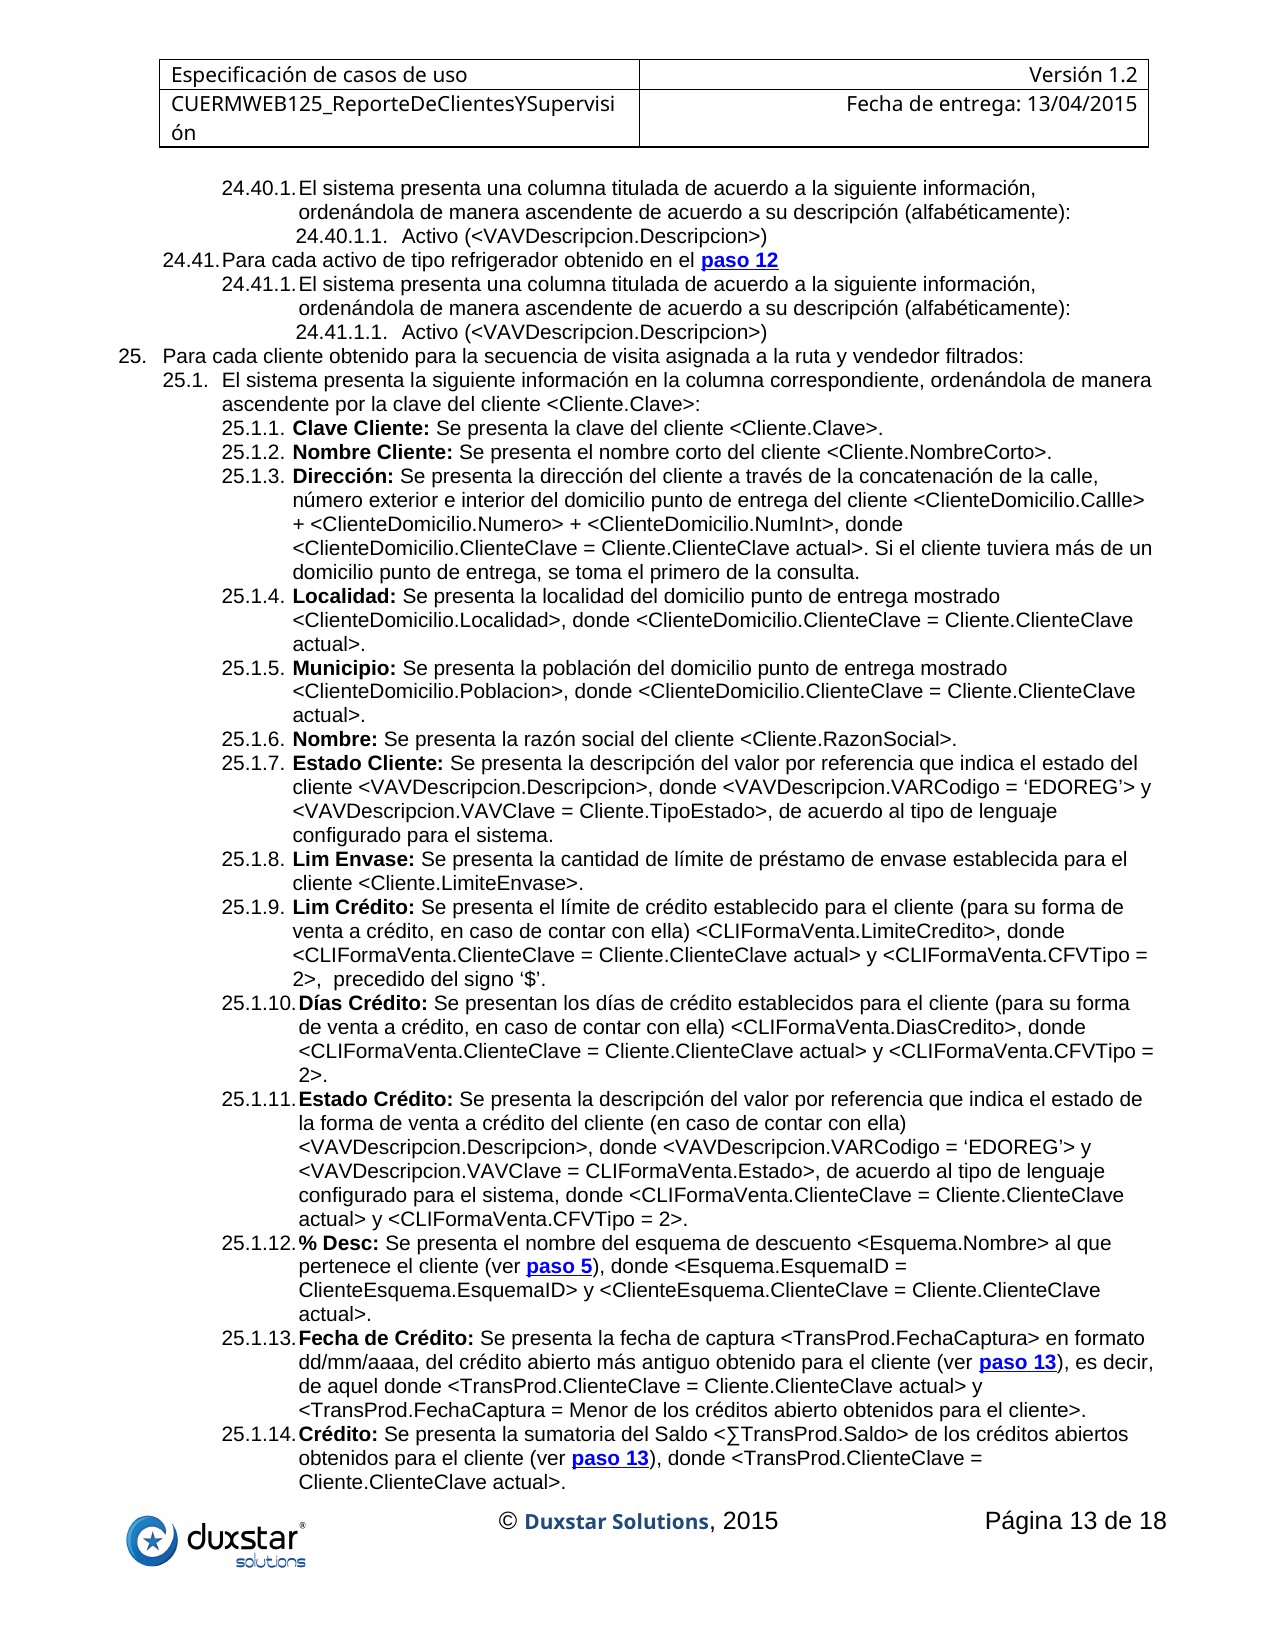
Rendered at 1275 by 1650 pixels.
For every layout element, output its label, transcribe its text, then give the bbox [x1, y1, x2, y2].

list Días Crédito: Se presentan los días de crédito establecidos para el cliente (para su forma de venta a crédito, en caso de contar con ella) <CLIFormaVenta.DiasCredito>, donde <CLIFormaVenta.ClienteClave = Cliente.ClienteClave actual> y <CLIFormaVenta.CFVTipo = 2>. [221, 991, 1157, 1087]
list Para cada cliente obtenido para la secuencia de visita asignada a la ruta y vendedor filtrados: [118, 344, 1157, 368]
list % Desc: Se presenta el nombre del esquema de descuento <Esquema.Nombre> al que pertenece el cliente (ver paso 5), donde <Esquema.EsquemaID = ClienteEsquema.EsquemaID> y <ClienteEsquema.ClienteClave = Cliente.ClienteClave actual>. [221, 1230, 1157, 1326]
list Clave Cliente: Se presenta la clave del cliente <Cliente.Clave>. [221, 416, 1157, 440]
picture [126, 1506, 306, 1571]
list Activo (<VAVDescripcion.Descripcion>) [295, 224, 1157, 248]
list Nombre: Se presenta la razón social del cliente <Cliente.RazonSocial>. [221, 727, 1157, 751]
list Fecha de Crédito: Se presenta la fecha de captura <TransProd.FechaCaptura> en formato dd/mm/aaaa, del crédito abierto más antiguo obtenido para el cliente (ver paso 13), es decir, de aquel donde <TransProd.ClienteClave = Cliente.ClienteClave actual> y <TransProd.FechaCaptura = Menor de los créditos abierto obtenidos para el cliente>. [221, 1326, 1157, 1422]
list Activo (<VAVDescripcion.Descripcion>) [295, 320, 1157, 344]
list Dirección: Se presenta la dirección del cliente a través de la concatenación de la calle, número exterior e interior del domicilio punto de entrega del cliente <ClienteDomicilio.Callle> + <ClienteDomicilio.Numero> + <ClienteDomicilio.NumInt>, donde <ClienteDomicilio.ClienteClave = Cliente.ClienteClave actual>. Si el cliente tuviera más de un domicilio punto de entrega, se toma el primero de la consulta. [221, 464, 1157, 583]
list El sistema presenta la siguiente información en la columna correspondiente, ordenándola de manera ascendente por la clave del cliente <Cliente.Clave>: [162, 368, 1157, 416]
list Lim Envase: Se presenta la cantidad de límite de préstamo de envase establecida para el cliente <Cliente.LimiteEnvase>. [221, 847, 1157, 895]
list El sistema presenta una columna titulada de acuerdo a la siguiente información, ordenándola de manera ascendente de acuerdo a su descripción (alfabéticamente): [221, 272, 1157, 320]
list Lim Crédito: Se presenta el límite de crédito establecido para el cliente (para su forma de venta a crédito, en caso de contar con ella) <CLIFormaVenta.LimiteCredito>, donde <CLIFormaVenta.ClienteClave = Cliente.ClienteClave actual> y <CLIFormaVenta.CFVTipo = 2>, precedido del signo ‘$’. [221, 895, 1157, 991]
list Para cada activo de tipo refrigerador obtenido en el paso 12 [162, 248, 1157, 272]
list Localidad: Se presenta la localidad del domicilio punto de entrega mostrado <ClienteDomicilio.Localidad>, donde <ClienteDomicilio.ClienteClave = Cliente.ClienteClave actual>. [221, 583, 1157, 655]
list Crédito: Se presenta la sumatoria del Saldo <∑TransProd.Saldo> de los créditos abiertos obtenidos para el cliente (ver paso 13), donde <TransProd.ClienteClave = Cliente.ClienteClave actual>. [221, 1422, 1157, 1494]
list Nombre Cliente: Se presenta el nombre corto del cliente <Cliente.NombreCorto>. [221, 440, 1157, 464]
list Estado Cliente: Se presenta la descripción del valor por referencia que indica el estado del cliente <VAVDescripcion.Descripcion>, donde <VAVDescripcion.VARCodigo = ‘EDOREG’> y <VAVDescripcion.VAVClave = Cliente.TipoEstado>, de acuerdo al tipo de lenguaje configurado para el sistema. [221, 751, 1157, 847]
list Municipio: Se presenta la población del domicilio punto de entrega mostrado <ClienteDomicilio.Poblacion>, donde <ClienteDomicilio.ClienteClave = Cliente.ClienteClave actual>. [221, 655, 1157, 727]
list Estado Crédito: Se presenta la descripción del valor por referencia que indica el estado de la forma de venta a crédito del cliente (en caso de contar con ella) <VAVDescripcion.Descripcion>, donde <VAVDescripcion.VARCodigo = ‘EDOREG’> y <VAVDescripcion.VAVClave = CLIFormaVenta.Estado>, de acuerdo al tipo de lenguaje configurado para el sistema, donde <CLIFormaVenta.ClienteClave = Cliente.ClienteClave actual> y <CLIFormaVenta.CFVTipo = 2>. [221, 1087, 1157, 1230]
list El sistema presenta una columna titulada de acuerdo a la siguiente información, ordenándola de manera ascendente de acuerdo a su descripción (alfabéticamente): [221, 176, 1157, 224]
